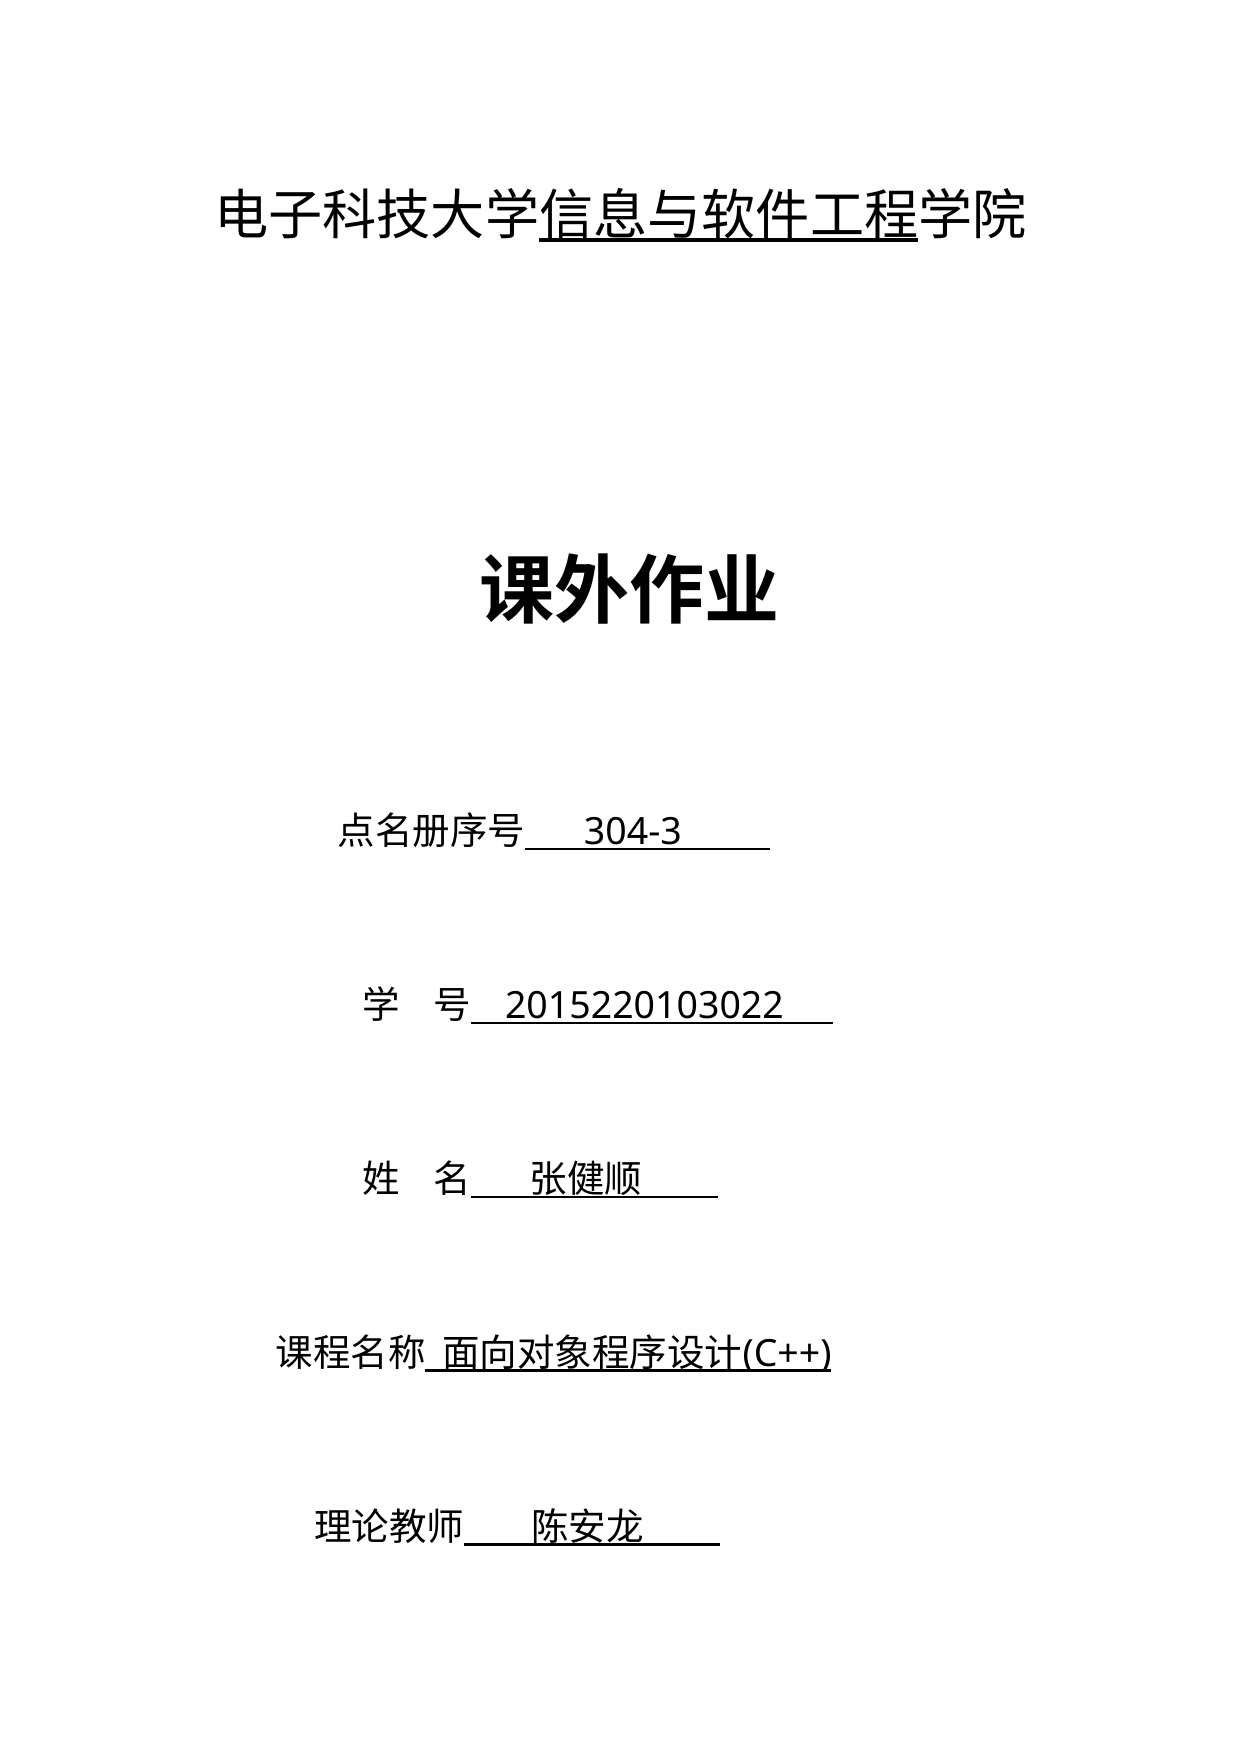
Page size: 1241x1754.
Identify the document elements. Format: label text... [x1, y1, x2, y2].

text 理论教师 陈安龙 [231, 1491, 1053, 1556]
text 点名册序号 304-3 [187, 796, 1053, 861]
text 课程名称 面向对象程序设计(C++) [187, 1317, 1053, 1382]
text 电子科技大学信息与软件工程学院 [187, 162, 1053, 259]
text 课外作业 [187, 519, 1053, 649]
text 姓 名 张健顺 [362, 1144, 1053, 1209]
text 学 号 2015220103022 [319, 970, 1053, 1035]
